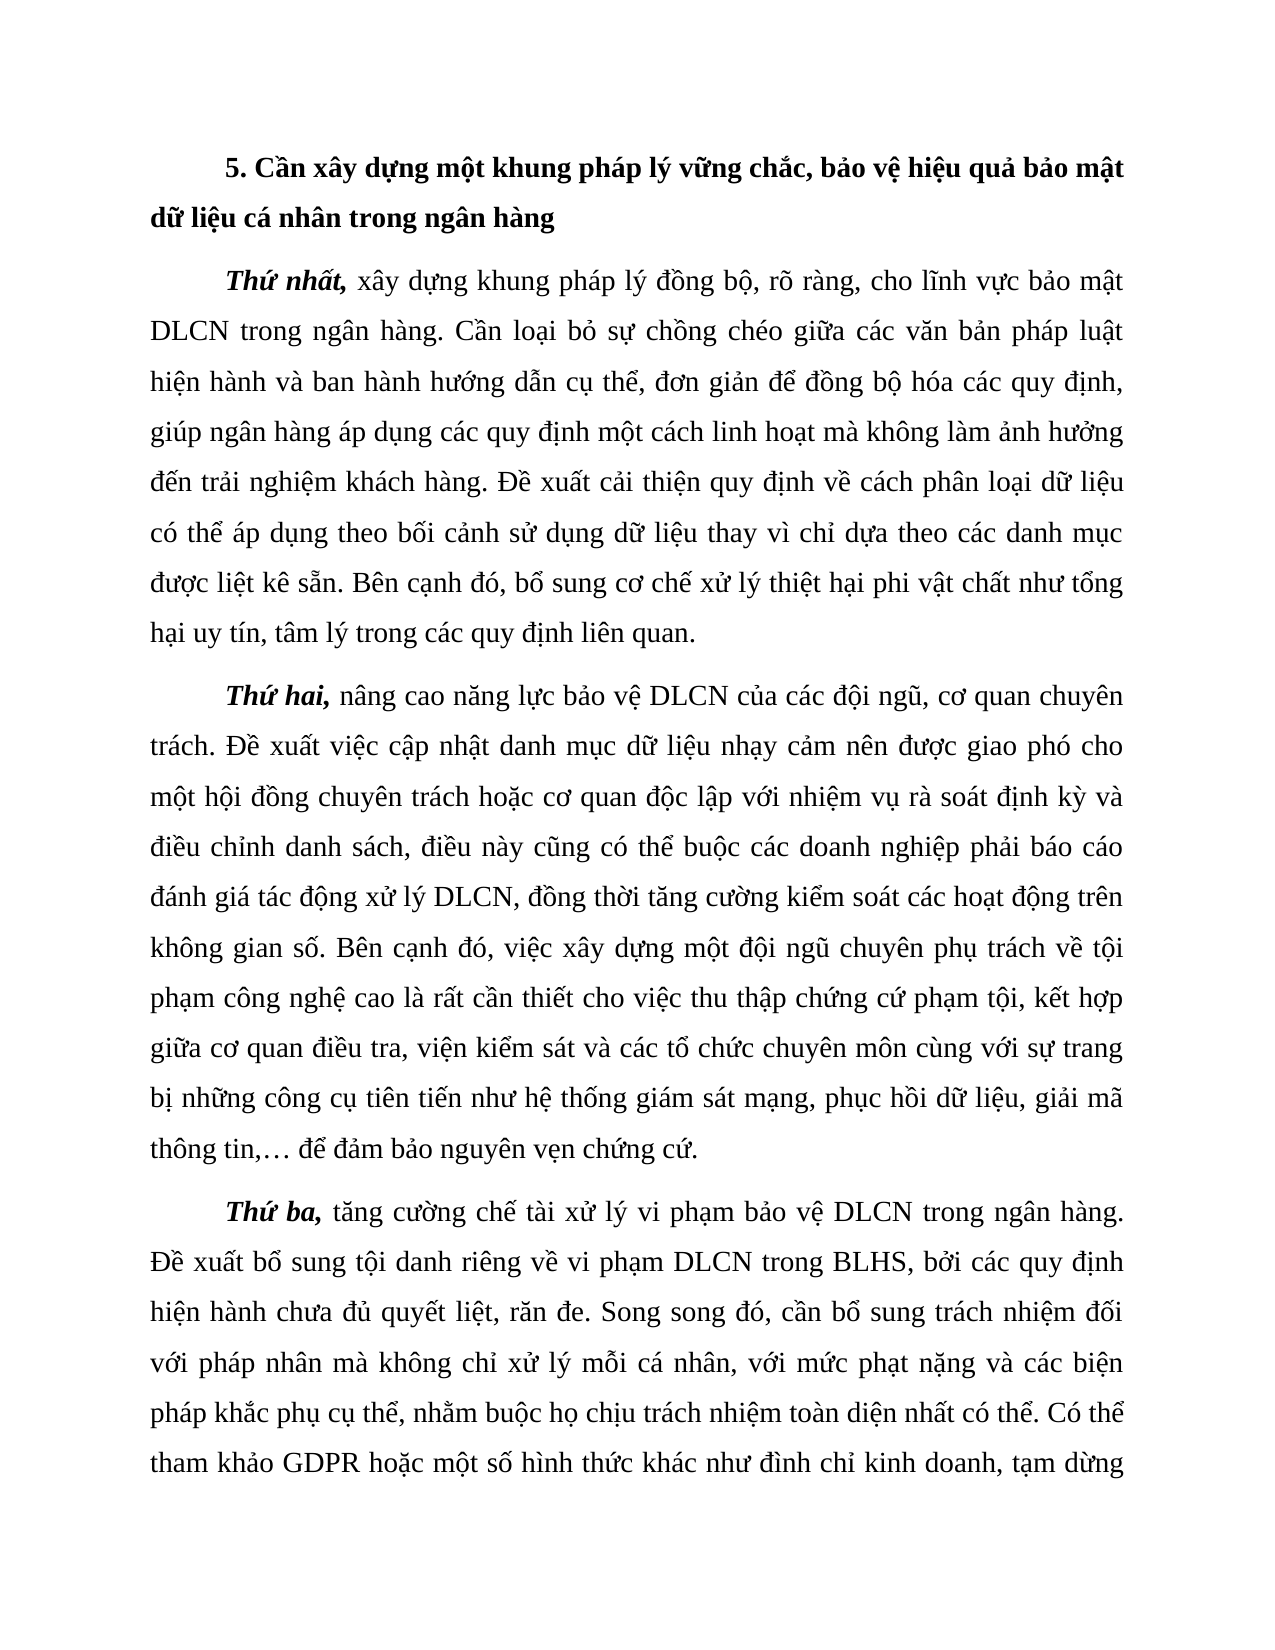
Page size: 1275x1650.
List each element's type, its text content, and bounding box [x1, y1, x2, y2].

text Thứ nhất, xây dựng khung pháp lý đồng bộ, rõ ràng, cho lĩnh vực bảo mật DLCN trong ngân hàng. Cần loại bỏ sự chồng chéo giữa các văn bản pháp luật hiện hành và ban hành hướng dẫn cụ thể, đơn giản để đồng bộ hóa các quy định, giúp ngân hàng áp dụng các quy định một cách linh hoạt mà không làm ảnh hưởng đến trải nghiệm khách hàng. Đề xuất cải thiện quy định về cách phân loại dữ liệu có thể áp dụng theo bối cảnh sử dụng dữ liệu thay vì chỉ dựa theo các danh mục được liệt kê sẵn. Bên cạnh đó, bổ sung cơ chế xử lý thiệt hại phi vật chất như tổng hại uy tín, tâm lý trong các quy định liên quan. [150, 263, 1125, 649]
subtitle 5. Cần xây dựng một khung pháp lý vững chắc, bảo vệ hiệu quả bảo mật dữ liệu cá nhân trong ngân hàng [150, 150, 1125, 234]
text Thứ hai, nâng cao năng lực bảo vệ DLCN của các đội ngũ, cơ quan chuyên trách. Đề xuất việc cập nhật danh mục dữ liệu nhạy cảm nên được giao phó cho một hội đồng chuyên trách hoặc cơ quan độc lập với nhiệm vụ rà soát định kỳ và điều chỉnh danh sách, điều này cũng có thể buộc các doanh nghiệp phải báo cáo đánh giá tác động xử lý DLCN, đồng thời tăng cường kiểm soát các hoạt động trên không gian số. Bên cạnh đó, việc xây dựng một đội ngũ chuyên phụ trách về tội phạm công nghệ cao là rất cần thiết cho việc thu thập chứng cứ phạm tội, kết hợp giữa cơ quan điều tra, viện kiểm sát và các tổ chức chuyên môn cùng với sự trang bị những công cụ tiên tiến như hệ thống giám sát mạng, phục hồi dữ liệu, giải mã thông tin,… để đảm bảo nguyên vẹn chứng cứ. [150, 678, 1125, 1164]
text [150, 1194, 1125, 1479]
